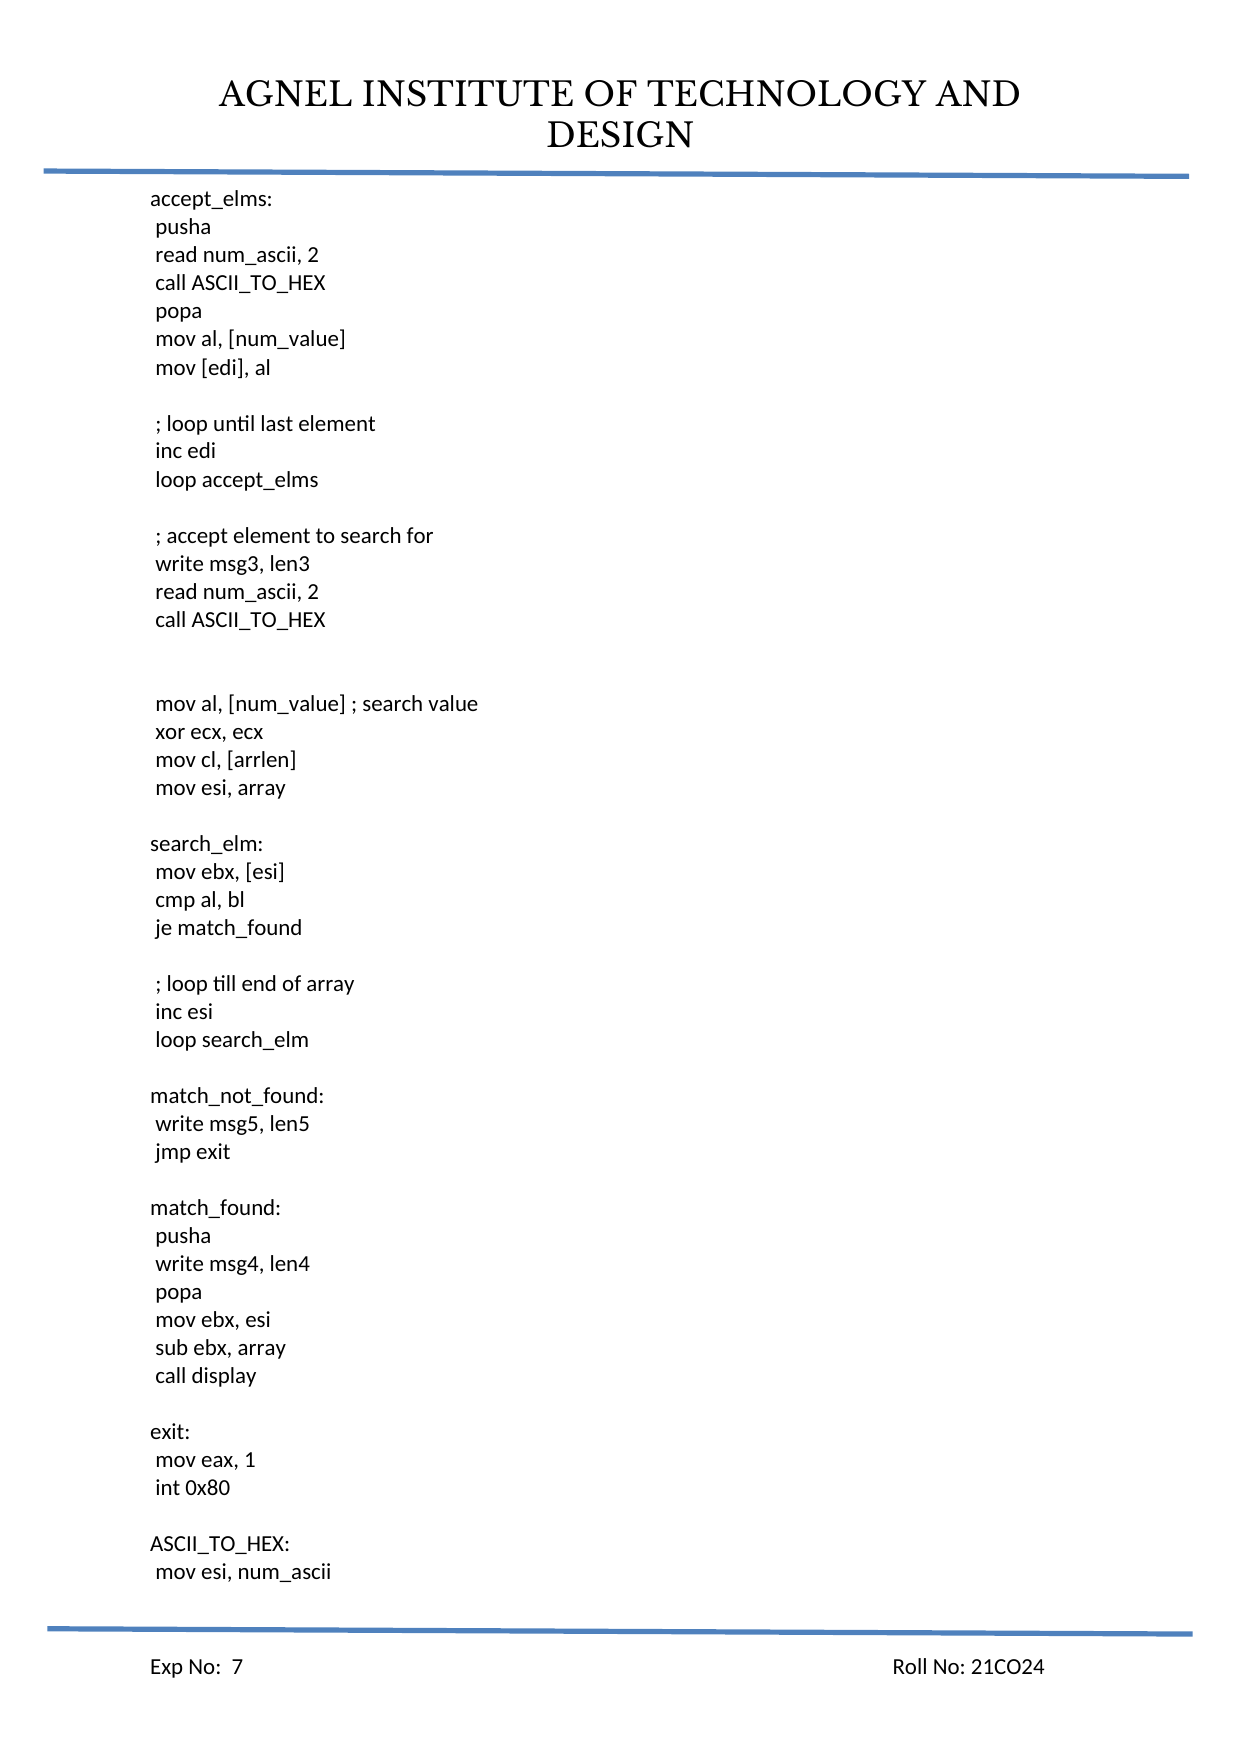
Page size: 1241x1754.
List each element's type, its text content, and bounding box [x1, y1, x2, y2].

text popa [150, 1277, 1090, 1305]
text search_elm: [150, 829, 1090, 857]
text match_not_found: [150, 1081, 1090, 1109]
text mov esi, num_ascii [150, 1557, 1090, 1586]
text match_found: [150, 1193, 1090, 1221]
text mov eax, 1 [150, 1445, 1090, 1473]
text xor ecx, ecx [150, 717, 1090, 745]
text loop search_elm [150, 1025, 1090, 1053]
text popa [150, 297, 1090, 324]
text read num_ascii, 2 [150, 241, 1090, 268]
text mov ebx, [esi] [150, 857, 1090, 885]
text pusha [150, 1221, 1090, 1249]
text inc esi [150, 997, 1090, 1025]
text write msg3, len3 [150, 549, 1090, 577]
text je match_found [150, 913, 1090, 941]
text write msg4, len4 [150, 1249, 1090, 1277]
text mov al, [num_value] [150, 324, 1090, 353]
text pusha [150, 212, 1090, 241]
text mov cl, [arrlen] [150, 745, 1090, 773]
text call display [150, 1361, 1090, 1389]
text write msg5, len5 [150, 1109, 1090, 1137]
text jmp exit [150, 1137, 1090, 1165]
text ASCII_TO_HEX: [150, 1529, 1090, 1557]
text accept_elms: [150, 184, 1090, 212]
text ; loop until last element [150, 409, 1090, 437]
text exit: [150, 1417, 1090, 1445]
text mov esi, array [150, 773, 1090, 801]
text cmp al, bl [150, 885, 1090, 913]
text loop accept_elms [150, 465, 1090, 493]
text ; accept element to search for [150, 521, 1090, 549]
text call ASCII_TO_HEX [150, 268, 1090, 297]
text mov [edi], al [150, 353, 1090, 381]
text call ASCII_TO_HEX [150, 605, 1090, 633]
text sub ebx, array [150, 1333, 1090, 1361]
text read num_ascii, 2 [150, 577, 1090, 605]
text mov al, [num_value] ; search value [150, 689, 1090, 717]
text ; loop till end of array [150, 969, 1090, 997]
text inc edi [150, 437, 1090, 465]
text int 0x80 [150, 1473, 1090, 1501]
text mov ebx, esi [150, 1305, 1090, 1333]
